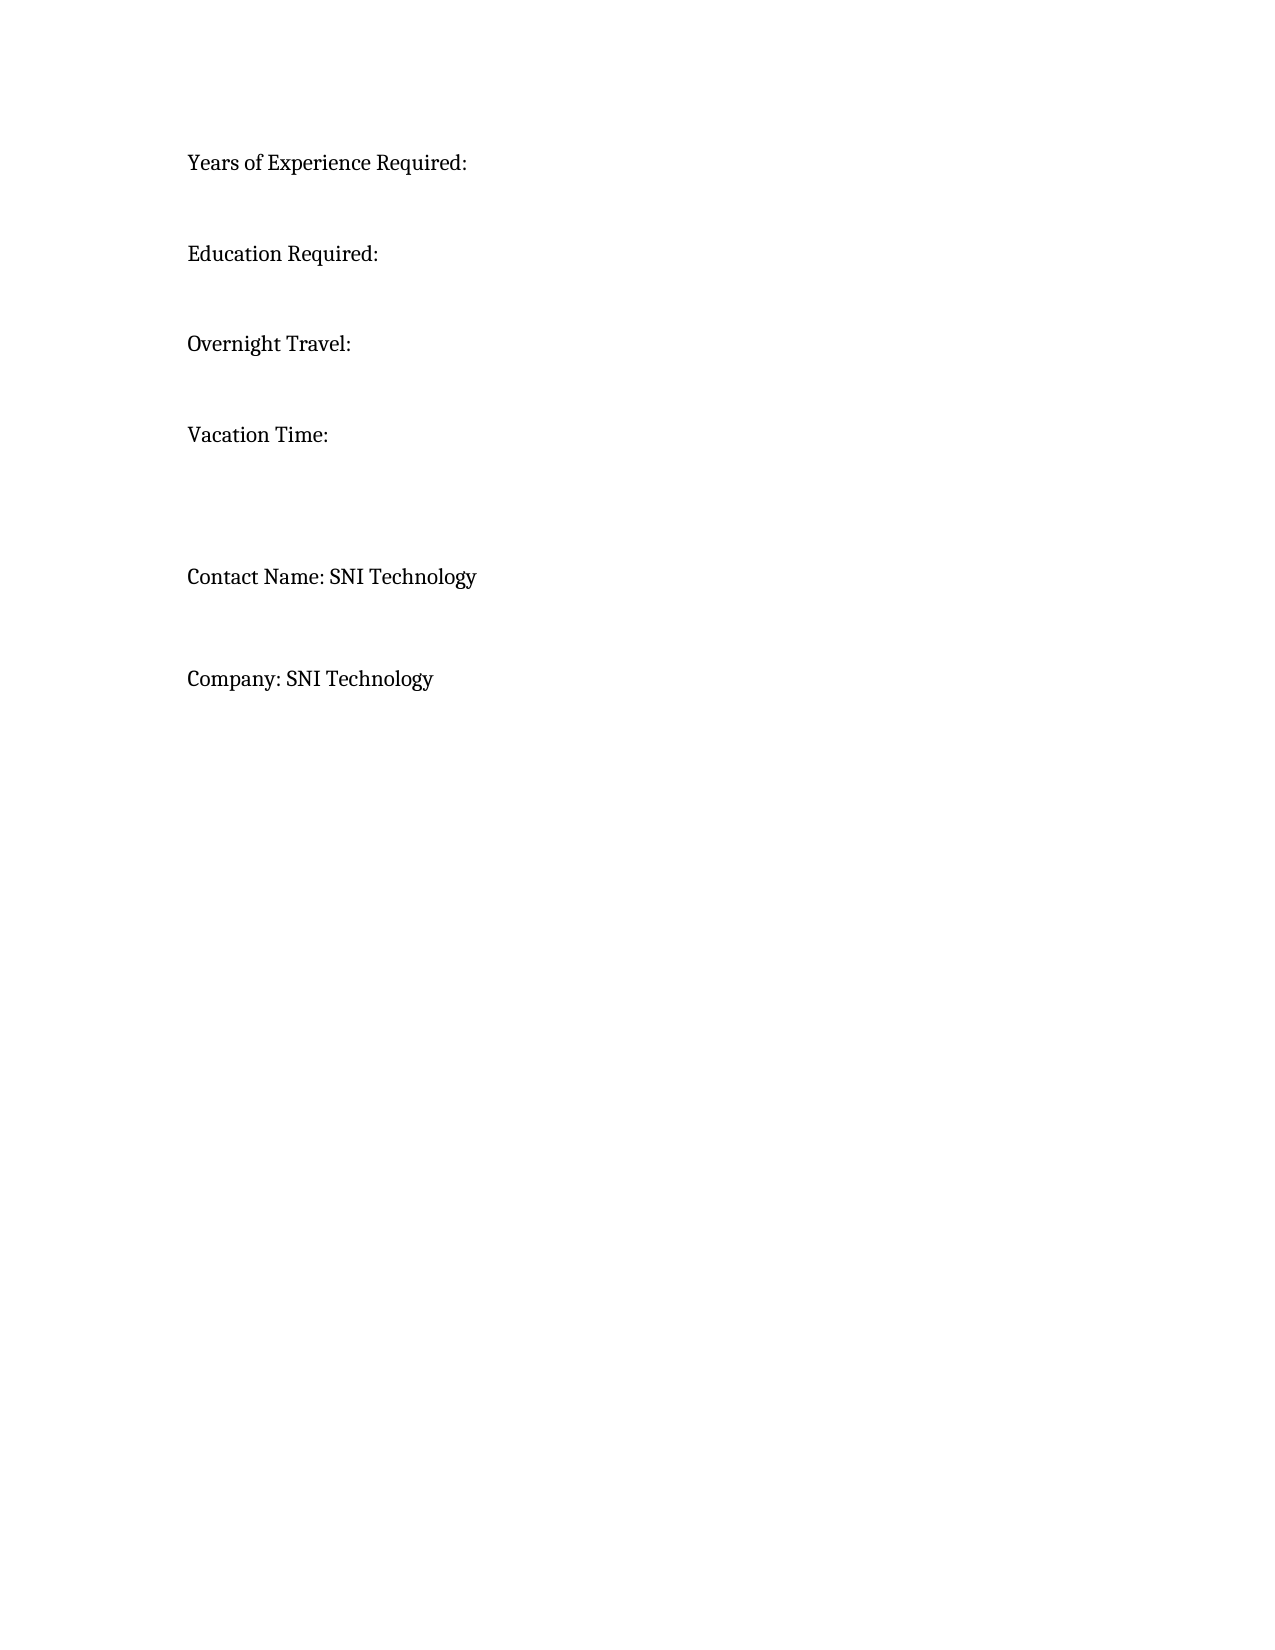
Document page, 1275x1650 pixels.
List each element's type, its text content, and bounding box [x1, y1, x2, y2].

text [187, 150, 1087, 539]
text Company: SNI Technology [187, 666, 1087, 692]
text Contact Name: SNI Technology [187, 563, 1087, 590]
